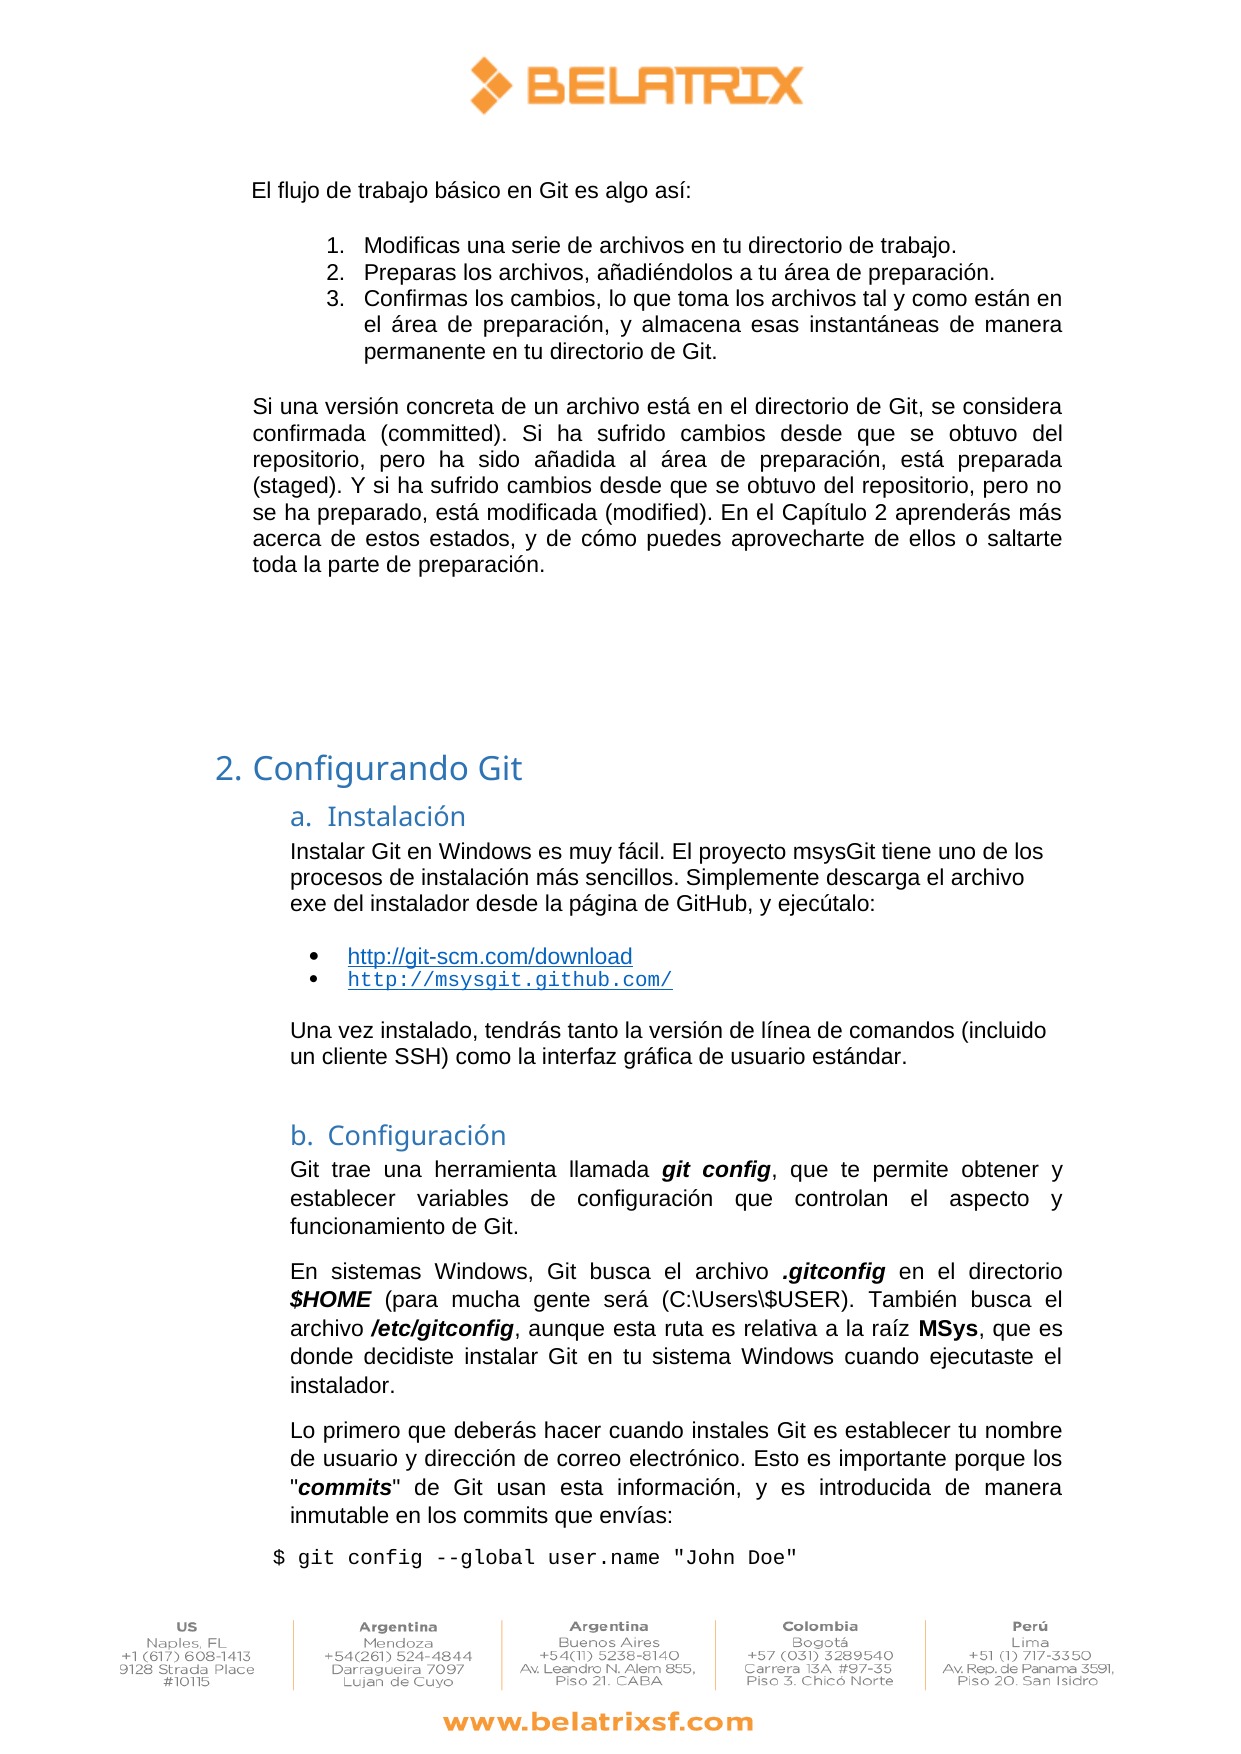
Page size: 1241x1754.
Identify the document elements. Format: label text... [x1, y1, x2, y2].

text Una vez instalado, tendrás tanto la versión de línea de comandos (incluido un cliente SSH) como la interfaz gráfica de usuario estándar. [290, 1017, 1063, 1069]
list Modificas una serie de archivos en tu directorio de trabajo. [326, 232, 1063, 259]
subtitle Instalación [290, 798, 1063, 835]
picture [177, 25, 1095, 143]
text En sistemas Windows, Git busca el archivo .gitconfig en el directorio $HOME (para mucha gente será (C:\Users\$USER). También busca el archivo /etc/gitconfig, aunque esta ruta es relativa a la raíz MSys, que es donde decidiste instalar Git en tu sistema Windows cuando ejecutaste el instalador. [290, 1258, 1063, 1398]
text $ git config --global user.name "John Doe" [177, 1547, 1063, 1571]
subtitle Configuración [290, 1116, 1063, 1153]
text Git trae una herramienta llamada git config, que te permite obtener y establecer variables de configuración que controlan el aspecto y funcionamiento de Git. [290, 1156, 1063, 1239]
subtitle Configurando Git [215, 745, 1063, 790]
text Lo primero que deberás hacer cuando instales Git es establecer tu nombre de usuario y dirección de correo electrónico. Esto es importante porque los "commits" de Git usan esta información, y es introducida de manera inmutable en los commits que envías: [290, 1417, 1063, 1528]
list Preparas los archivos, añadiéndolos a tu área de preparación. [326, 259, 1063, 285]
list http://msysgit.github.com/ [310, 969, 1063, 993]
list Instalar Git en Windows es muy fácil. El proyecto msysGit tiene uno de los procesos de instalación más sencillos. Simplemente descarga el archivo exe del instalador desde la página de GitHub, y ejecútalo: [290, 838, 1063, 917]
text El flujo de trabajo básico en Git es algo así: [177, 177, 1063, 203]
list http://git-scm.com/download [310, 943, 1063, 969]
text Si una versión concreta de un archivo está en el directorio de Git, se considera confirmada (committed). Si ha sufrido cambios desde que se obtuvo del repositorio, pero ha sido añadida al área de preparación, está preparada (staged). Y si ha sufrido cambios desde que se obtuvo del repositorio, pero no se ha preparado, está modificada (modified). En el Capítulo 2 aprenderás más acerca de estos estados, y de cómo puedes aprovecharte de ellos o saltarte toda la parte de preparación. [252, 393, 1063, 578]
picture [24, 1588, 1194, 1754]
list Confirmas los cambios, lo que toma los archivos tal y como están en el área de preparación, y almacena esas instantáneas de manera permanente en tu directorio de Git. [326, 285, 1063, 364]
